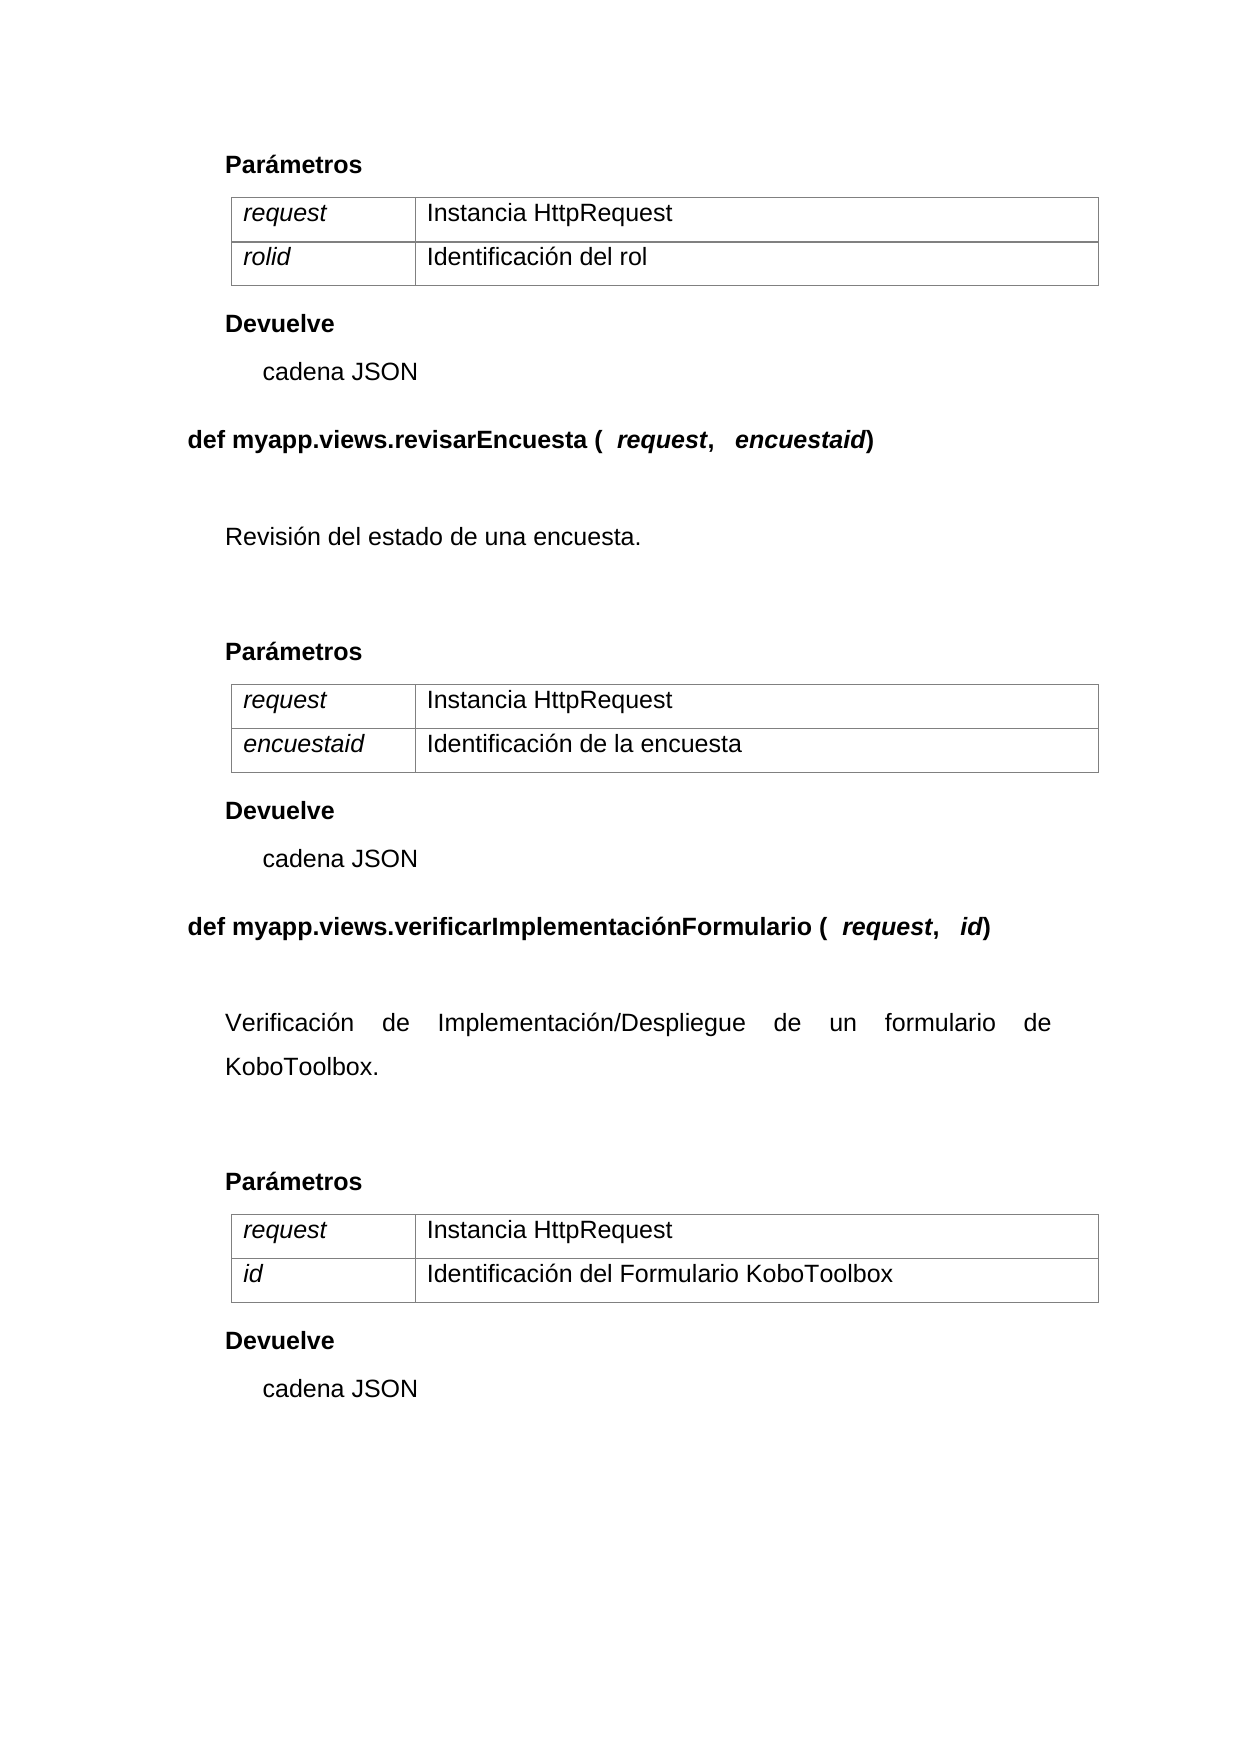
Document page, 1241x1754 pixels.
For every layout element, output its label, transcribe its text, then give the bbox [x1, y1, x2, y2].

table_cell encuestaid [232, 729, 415, 772]
subtitle Devuelve [225, 1326, 1053, 1355]
text cadena JSON [262, 843, 1053, 872]
table_header Instancia HttpRequest [416, 1215, 1098, 1258]
subtitle Parámetros [225, 1167, 1053, 1196]
subtitle Parámetros [225, 637, 1053, 666]
table_cell Identificación de la encuesta [416, 729, 1098, 772]
subtitle Parámetros [225, 150, 1053, 179]
list Verificación de Implementación/Despliegue de un formulario de KoboToolbox. [225, 1008, 1053, 1080]
table_cell rolid [232, 243, 415, 285]
table_cell Identificación del Formulario KoboToolbox [416, 1259, 1098, 1302]
subtitle def myapp.views.verificarImplementaciónFormulario ( request, id) [187, 912, 1053, 940]
table_cell Identificación del rol [416, 243, 1098, 285]
subtitle Devuelve [225, 309, 1053, 338]
text cadena JSON [262, 1373, 1053, 1402]
list Revisión del estado de una encuesta. [225, 521, 1053, 550]
text cadena JSON [262, 357, 1053, 385]
table_header request [232, 1215, 415, 1258]
table_cell id [232, 1259, 415, 1302]
subtitle Devuelve [225, 796, 1053, 825]
table_header request [232, 198, 415, 241]
table_header Instancia HttpRequest [416, 198, 1098, 241]
table_header request [232, 685, 415, 728]
subtitle def myapp.views.revisarEncuesta ( request, encuestaid) [187, 425, 1053, 453]
table_header Instancia HttpRequest [416, 685, 1098, 728]
